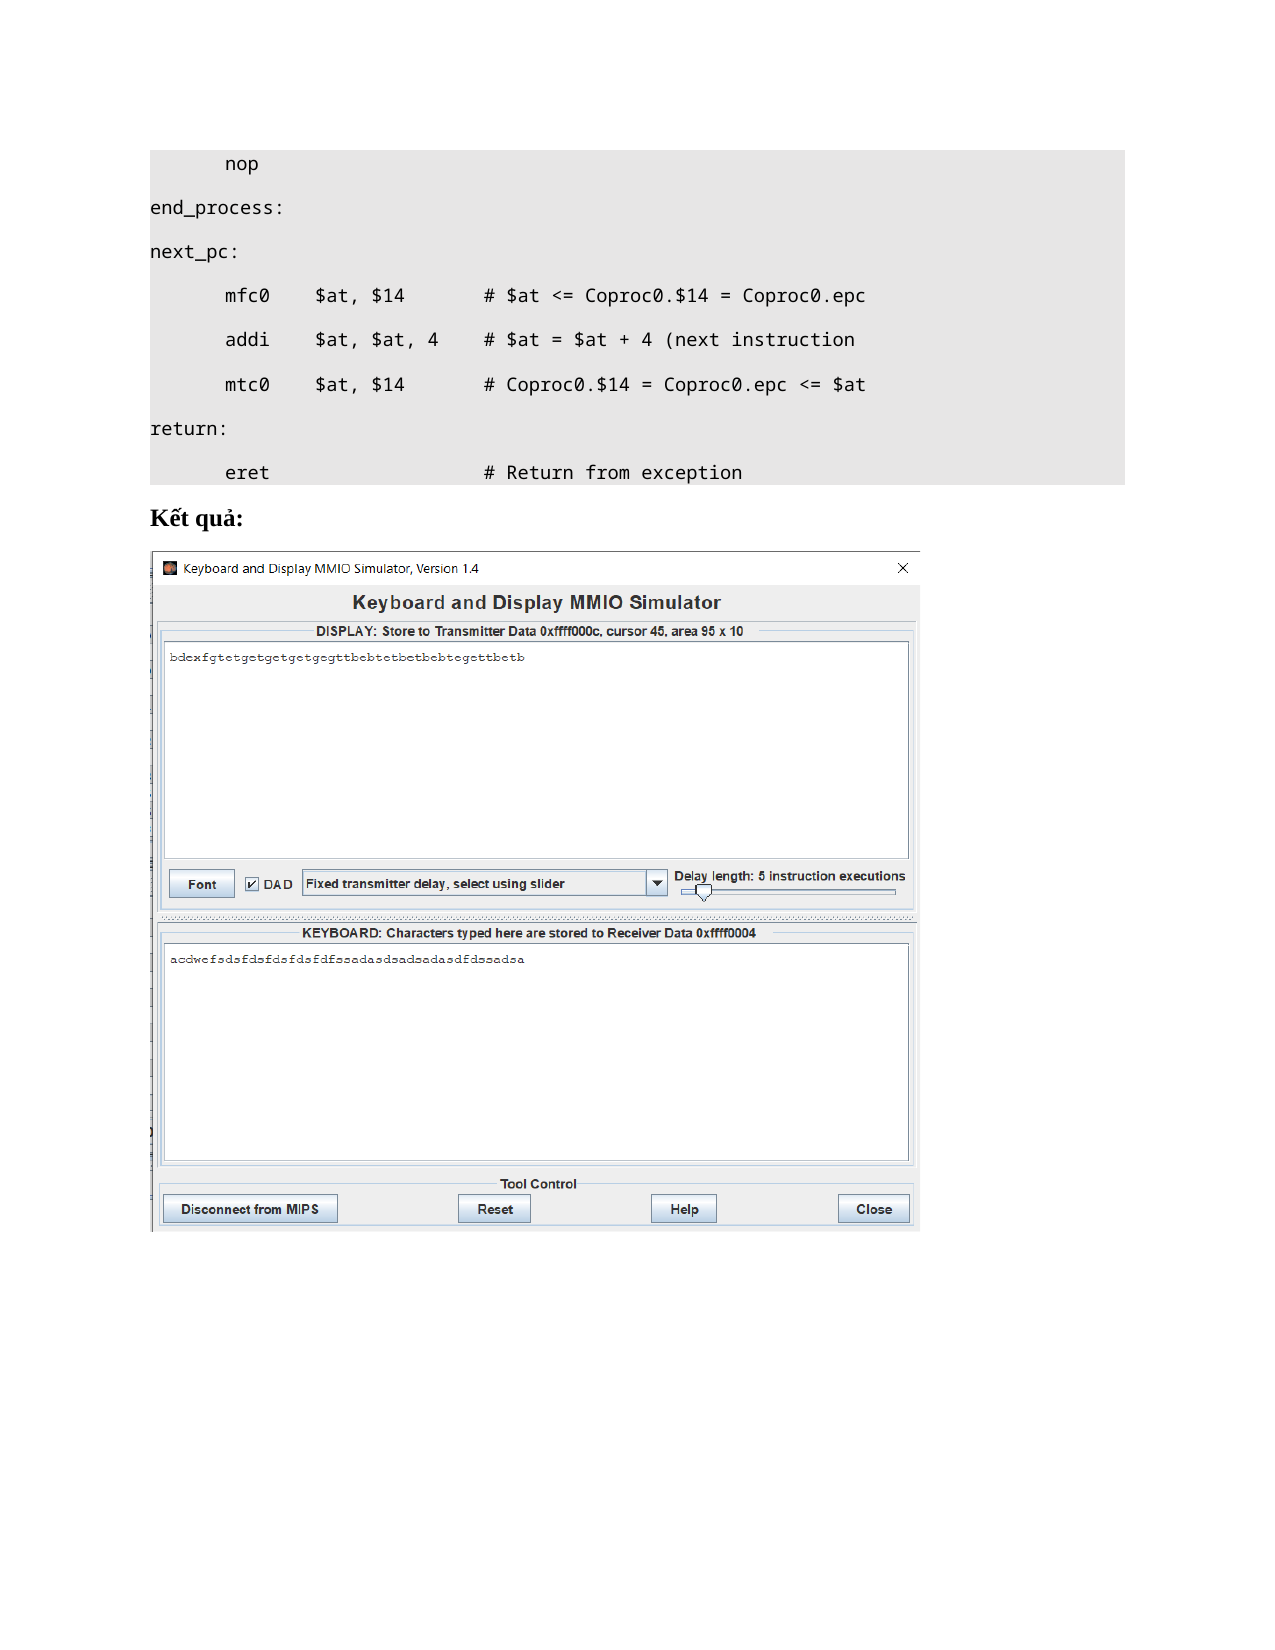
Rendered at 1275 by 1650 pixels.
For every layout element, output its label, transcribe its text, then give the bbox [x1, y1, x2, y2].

picture [150, 551, 921, 1232]
text eret # Return from exception [150, 459, 1125, 485]
text addi $at, $at, 4 # $at = $at + 4 (next instruction [150, 327, 1125, 352]
text nop [150, 150, 1125, 176]
text mtc0 $at, $14 # Coproc0.$14 = Coproc0.epc <= $at [150, 371, 1125, 396]
text mfc0 $at, $14 # $at <= Coproc0.$14 = Coproc0.epc [150, 282, 1125, 308]
text next_pc: [150, 238, 1125, 264]
text end_process: [150, 194, 1125, 220]
text return: [150, 415, 1125, 441]
text Kết quả: [150, 503, 1125, 532]
